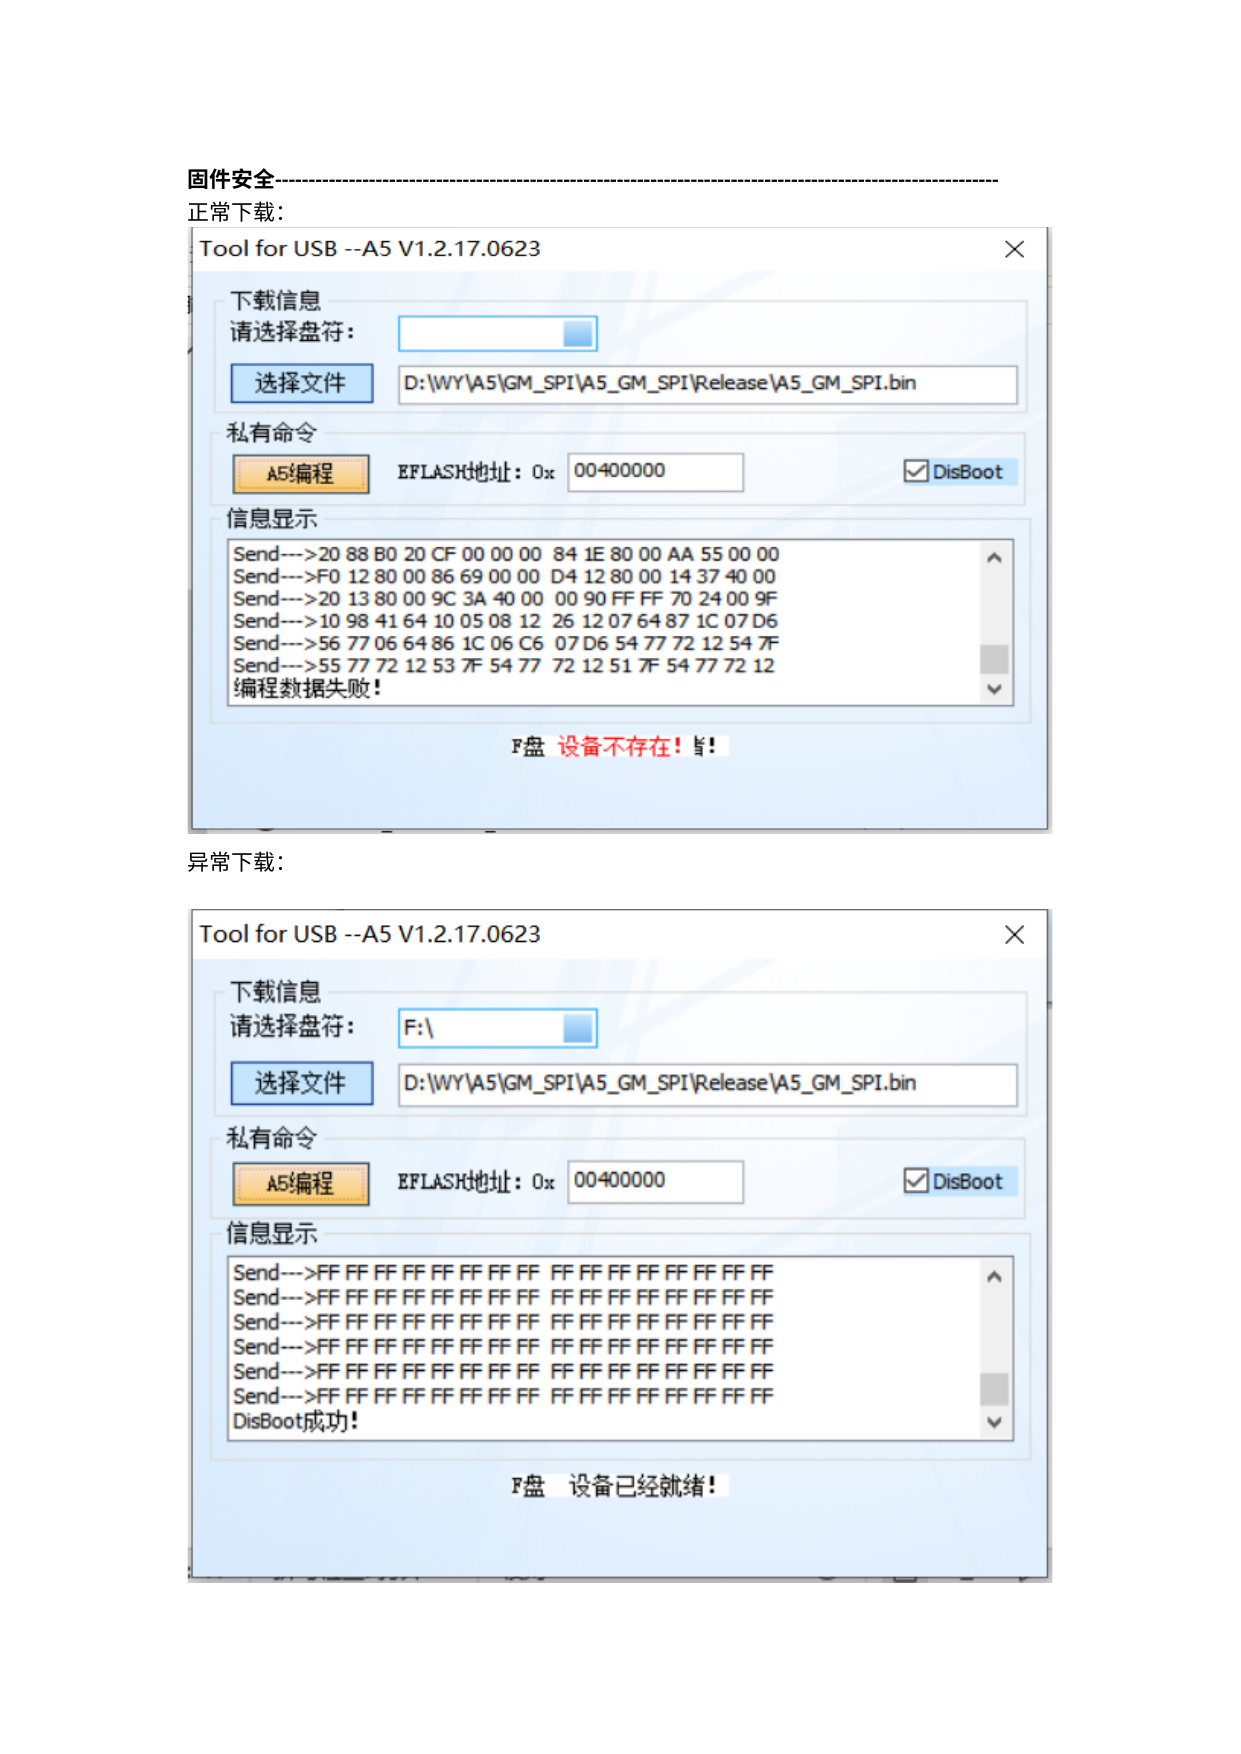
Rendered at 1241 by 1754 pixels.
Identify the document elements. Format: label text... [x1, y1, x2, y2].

picture [187, 909, 1053, 1583]
text 异常下载： [187, 844, 1053, 877]
text 正常下载： [187, 194, 1053, 227]
picture [187, 227, 1053, 834]
text 固件安全------------------------------------------------------------------------------------------------------------ [187, 162, 1053, 194]
